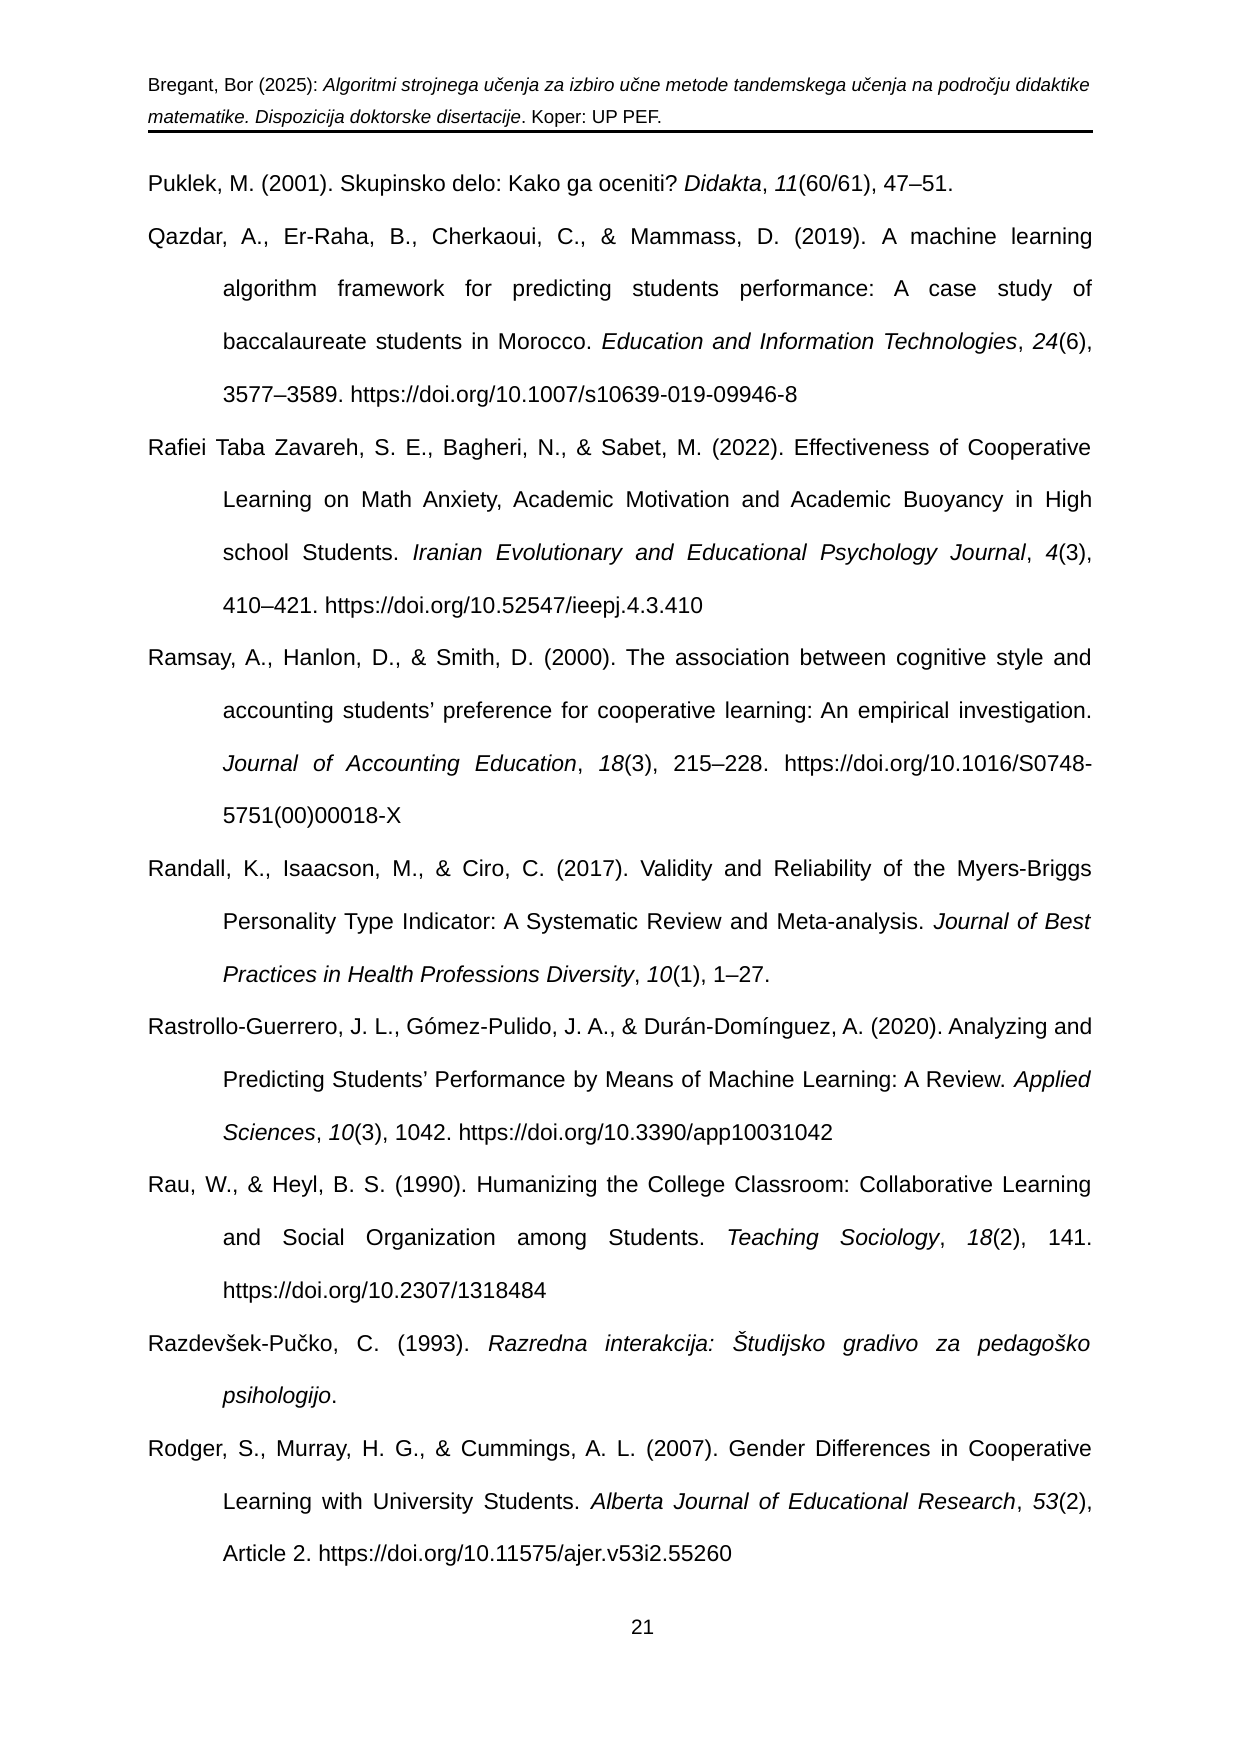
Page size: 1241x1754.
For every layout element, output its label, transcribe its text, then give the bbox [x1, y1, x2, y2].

text Rau, W., & Heyl, B. S. (1990). Humanizing the College Classroom: Collaborative Learning and Social Organization among Students. Teaching Sociology, 18(2), 141. https://doi.org/10.2307/1318484 [148, 1171, 1093, 1303]
text Puklek, M. (2001). Skupinsko delo: Kako ga oceniti? Didakta, 11(60/61), 47–51. [148, 170, 1093, 196]
text Razdevšek-Pučko, C. (1993). Razredna interakcija: Študijsko gradivo za pedagoško psihologijo. [148, 1329, 1093, 1408]
text Ramsay, A., Hanlon, D., & Smith, D. (2000). The association between cognitive style and accounting students’ preference for cooperative learning: An empirical investigation. Journal of Accounting Education, 18(3), 215–228. https://doi.org/10.1016/S0748-5751(00)00018-X [148, 644, 1093, 829]
text Qazdar, A., Er-Raha, B., Cherkaoui, C., & Mammass, D. (2019). A machine learning algorithm framework for predicting students performance: A case study of baccalaureate students in Morocco. Education and Information Technologies, 24(6), 3577–3589. https://doi.org/10.1007/s10639-019-09946-8 [148, 223, 1093, 407]
text Randall, K., Isaacson, M., & Ciro, C. (2017). Validity and Reliability of the Myers-Briggs Personality Type Indicator: A Systematic Review and Meta-analysis. Journal of Best Practices in Health Professions Diversity, 10(1), 1–27. [148, 855, 1093, 987]
text Rastrollo-Guerrero, J. L., Gómez-Pulido, J. A., & Durán-Domínguez, A. (2020). Analyzing and Predicting Students’ Performance by Means of Machine Learning: A Review. Applied Sciences, 10(3), 1042. https://doi.org/10.3390/app10031042 [148, 1013, 1093, 1145]
text Rodger, S., Murray, H. G., & Cummings, A. L. (2007). Gender Differences in Cooperative Learning with University Students. Alberta Journal of Educational Research, 53(2), Article 2. https://doi.org/10.11575/ajer.v53i2.55260 [148, 1435, 1093, 1567]
text Rafiei Taba Zavareh, S. E., Bagheri, N., & Sabet, M. (2022). Effectiveness of Cooperative Learning on Math Anxiety, Academic Motivation and Academic Buoyancy in High school Students. Iranian Evolutionary and Educational Psychology Journal, 4(3), 410–421. https://doi.org/10.52547/ieepj.4.3.410 [148, 433, 1093, 618]
